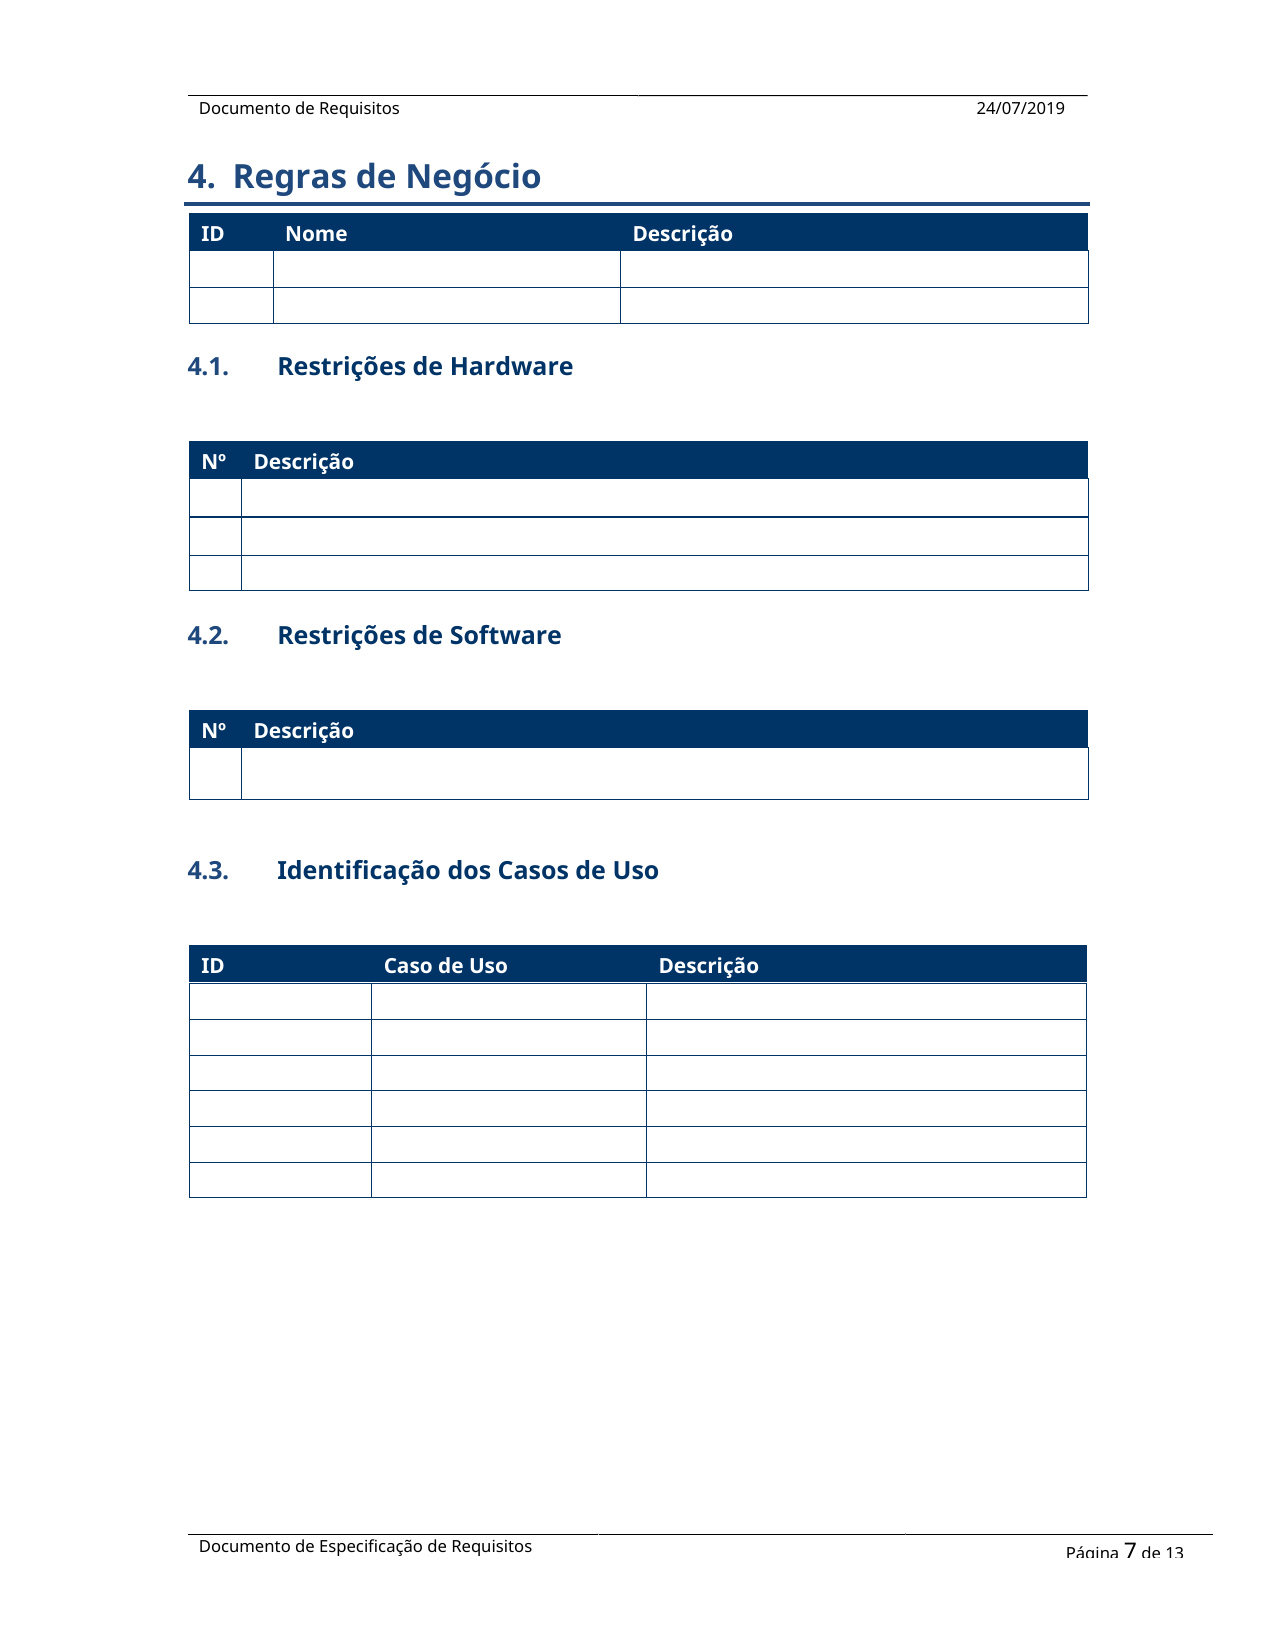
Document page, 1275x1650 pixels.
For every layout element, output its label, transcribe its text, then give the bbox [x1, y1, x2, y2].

table_header Descrição [621, 213, 1088, 250]
table_cell [621, 288, 1088, 323]
table_cell [190, 1091, 371, 1126]
table_cell [190, 1163, 371, 1197]
table_cell [190, 984, 371, 1019]
table_cell [190, 556, 241, 590]
table_cell [372, 1163, 646, 1197]
table_cell [190, 1127, 371, 1162]
table_cell [190, 251, 273, 287]
table_cell [372, 984, 646, 1019]
table_cell [372, 1020, 646, 1055]
table_header Descrição [242, 441, 1088, 478]
table_cell [647, 1127, 1086, 1162]
table_header Nº [189, 441, 242, 478]
table_cell [242, 748, 1088, 798]
table_cell [372, 1127, 646, 1162]
table_cell [647, 1020, 1086, 1055]
table_cell [647, 1056, 1086, 1090]
table_header Nome [273, 213, 621, 250]
table_header Nº [189, 710, 242, 747]
table_cell [190, 1020, 371, 1055]
table_cell [647, 984, 1086, 1019]
table_header Descrição [242, 710, 1088, 747]
table_cell [190, 1056, 371, 1090]
table_cell [647, 1163, 1086, 1197]
table_cell [190, 288, 273, 323]
table_cell [190, 748, 241, 798]
table_cell [242, 556, 1088, 590]
list Identificação dos Casos de Uso [187, 853, 1131, 887]
table_cell [372, 1056, 646, 1090]
list Restrições de Software [187, 618, 1131, 652]
table_cell [190, 518, 241, 554]
table_header Caso de Uso [372, 945, 647, 982]
table_header Descrição [647, 945, 1087, 982]
list Restrições de Hardware [187, 348, 1131, 383]
table_cell [242, 479, 1088, 516]
table_cell [621, 251, 1088, 287]
table_cell [274, 288, 620, 323]
table_cell [274, 251, 620, 287]
table_header ID [189, 945, 372, 982]
list Regras de Negócio [187, 153, 1131, 198]
table_cell [647, 1091, 1086, 1126]
table_cell [190, 479, 241, 516]
table_header ID [189, 213, 273, 250]
table_cell [372, 1091, 646, 1126]
table_cell [242, 518, 1088, 554]
